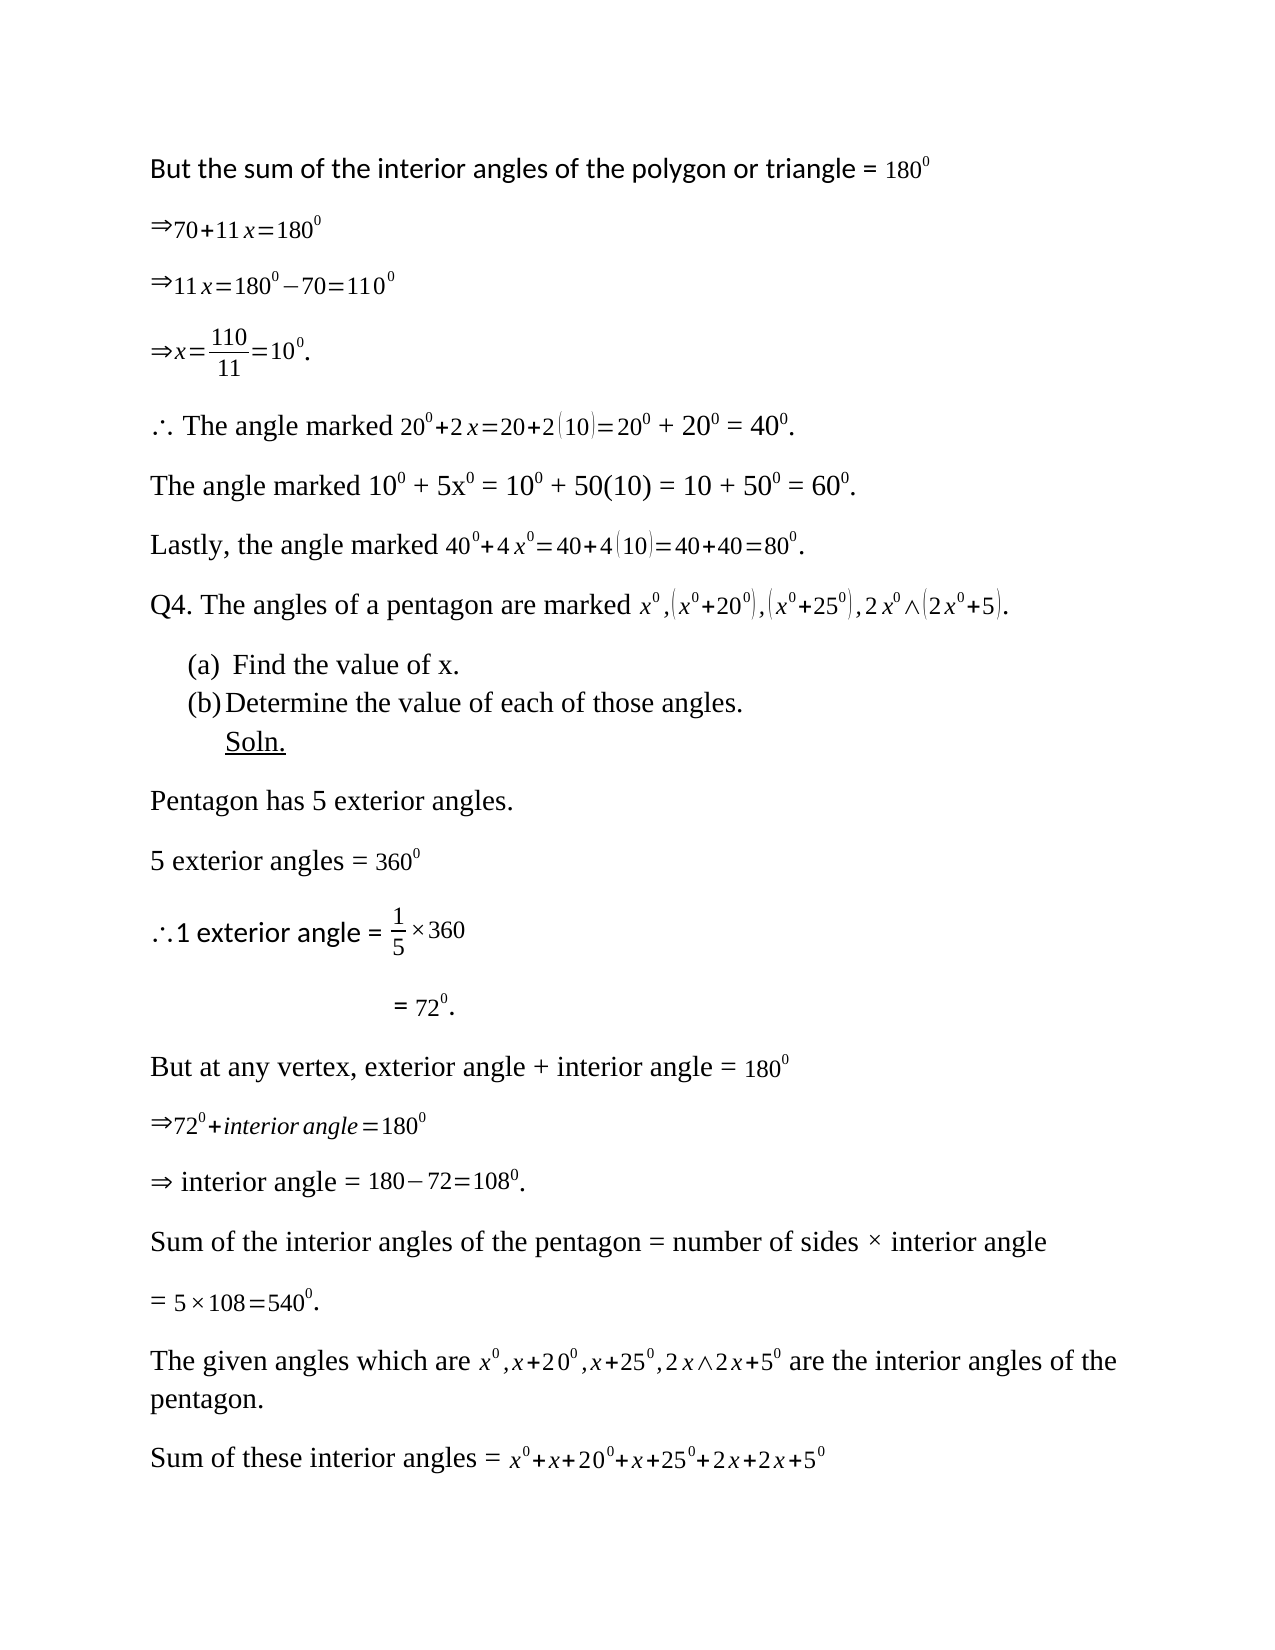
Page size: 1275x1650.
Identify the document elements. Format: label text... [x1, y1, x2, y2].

list Soln. [225, 724, 1125, 758]
text The angle marked 0 + 200 = 400. [150, 408, 1125, 442]
text But the sum of the interior angles of the polygon or triangle = [150, 150, 1125, 186]
list Determine the value of each of those angles. [187, 686, 1125, 719]
text But at any vertex, exterior angle + interior angle = [150, 1049, 1125, 1083]
list Find the value of x. [187, 647, 1125, 681]
text Sum of these interior angles = [150, 1441, 1125, 1474]
text = . [150, 987, 1125, 1023]
text . [150, 324, 1125, 383]
text Lastly, the angle marked . [150, 527, 1125, 561]
text Sum of the interior angles of the pentagon = number of sides interior angle [150, 1224, 1125, 1257]
text interior angle = 0. [150, 1164, 1125, 1198]
text The angle marked 100 + 5x0 = 100 + 50(10) = 10 + 500 = 600. [150, 468, 1125, 501]
text 1 exterior angle = [150, 902, 1125, 961]
text = . [150, 1283, 1125, 1317]
text 5 exterior angles = [150, 843, 1125, 876]
text Pentagon has 5 exterior angles. [150, 783, 1125, 817]
text Q4. The angles of a pentagon are marked . [150, 587, 1125, 621]
text The given angles which are are the interior angles of the pentagon. [150, 1343, 1125, 1415]
